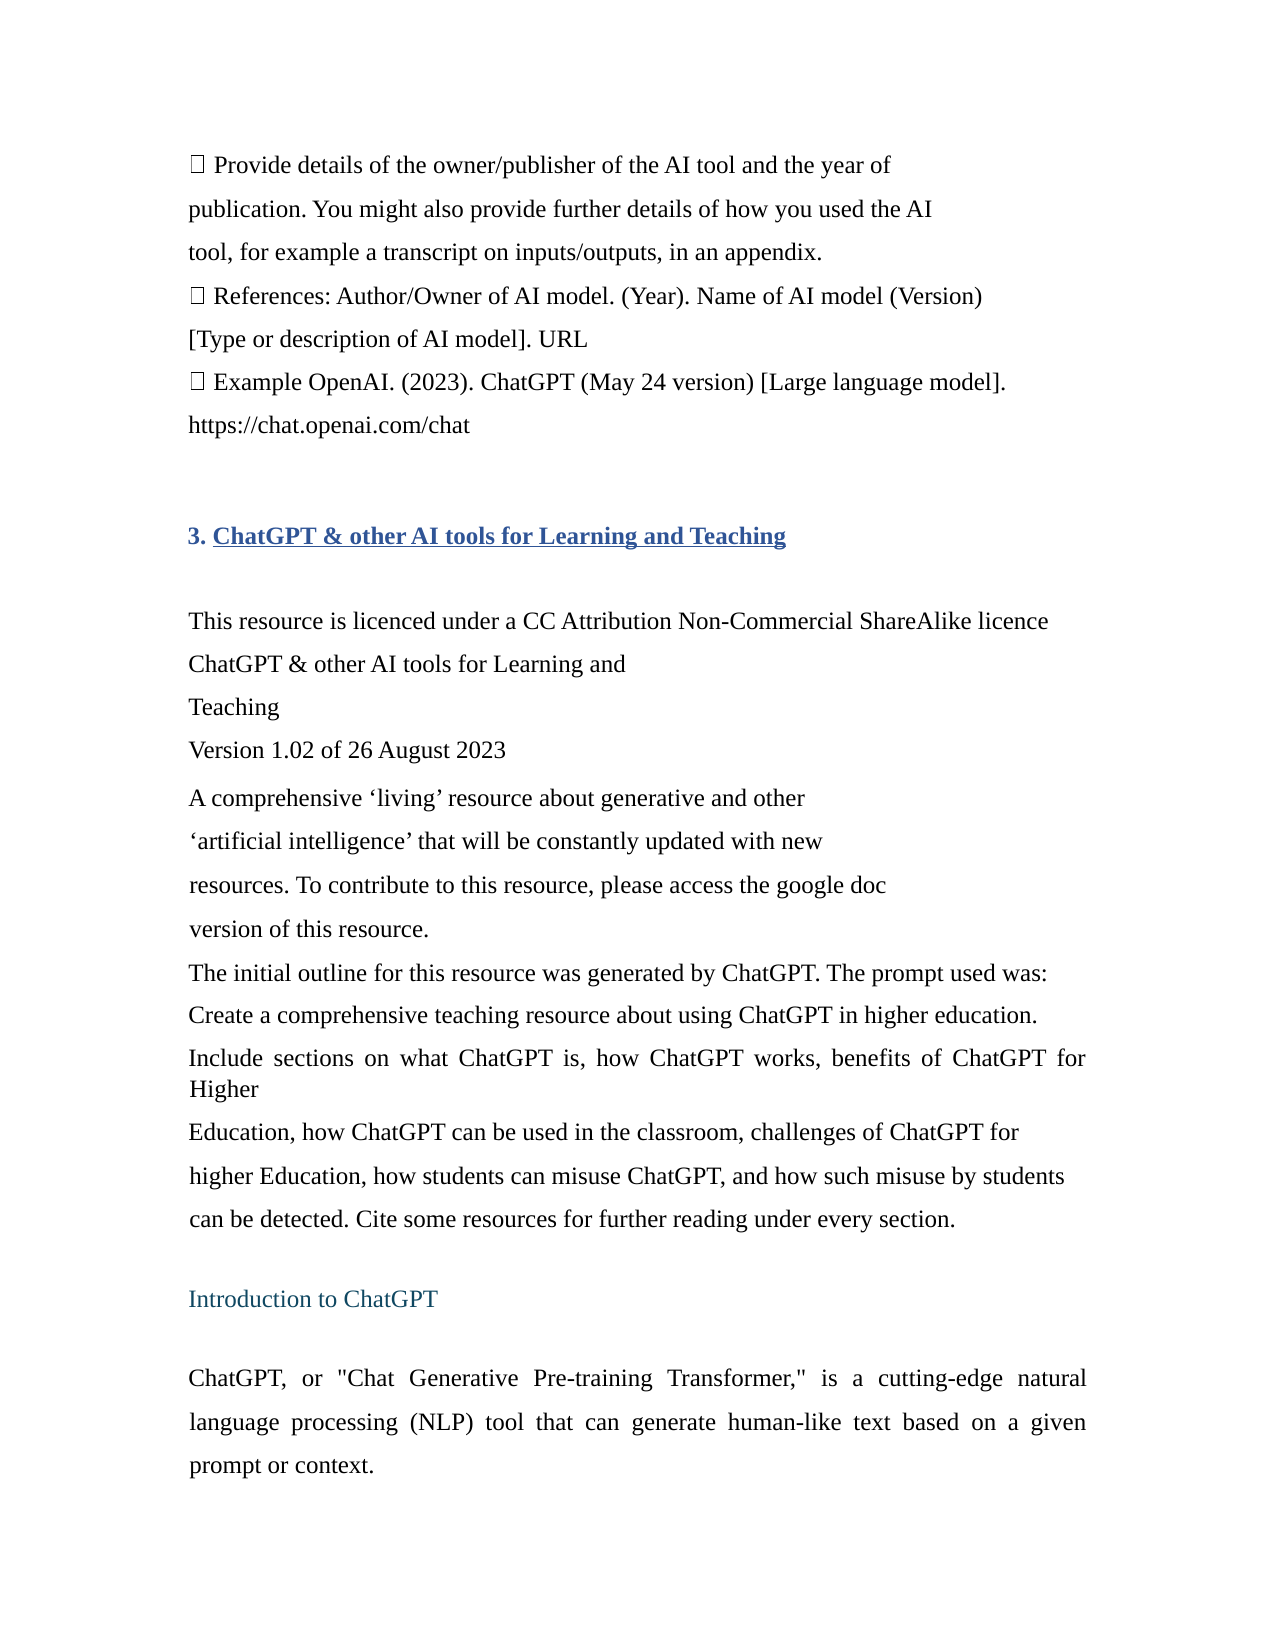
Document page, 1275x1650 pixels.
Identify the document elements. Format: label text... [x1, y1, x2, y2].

text Version 1.02 of 26 August 2023 [188, 735, 1087, 764]
text Education, how ChatGPT can be used in the classroom, challenges of ChatGPT for higher Education, how students can misuse ChatGPT, and how such misuse by students can be detected. Cite some resources for further reading under every section. [188, 1117, 1082, 1233]
text [Type or description of AI model]. URL [188, 324, 1087, 353]
text ChatGPT, or "Chat Generative Pre-training Transformer," is a cutting-edge natural language processing (NLP) tool that can generate human-like text based on a given prompt or context. [188, 1363, 1087, 1479]
text https://chat.openai.com/chat [188, 410, 1087, 438]
text The initial outline for this resource was generated by ChatGPT. The prompt used was: [188, 958, 1087, 986]
text 3. ChatGPT & other AI tools for Learning and Teaching [187, 521, 1125, 549]
text References: Author/Owner of AI model. (Year). Name of AI model (Version) [207, 281, 1087, 310]
text This resource is licenced under a CC Attribution Non-Commercial ShareAlike licence [188, 606, 1087, 635]
text A comprehensive ‘living’ resource about generative and other ‘artificial intelligence’ that will be constantly updated with new resources. To contribute to this resource, please access the google doc version of this resource. [188, 783, 897, 942]
text Create a comprehensive teaching resource about using ChatGPT in higher education. [188, 1000, 1087, 1029]
text Provide details of the owner/publisher of the AI tool and the year of publication. You might also provide further details of how you used the AI tool, for example a transcript on inputs/outputs, in an appendix. [188, 150, 940, 266]
text Example OpenAI. (2023). ChatGPT (May 24 version) [Large language model]. [207, 367, 1087, 396]
text ChatGPT & other AI tools for Learning and [188, 649, 1087, 678]
picture [187, 366, 227, 395]
picture [187, 281, 207, 309]
subtitle Introduction to ChatGPT [188, 1284, 1087, 1313]
text Include sections on what ChatGPT is, how ChatGPT works, benefits of ChatGPT for Higher [188, 1043, 1087, 1103]
text Teaching [188, 692, 1087, 721]
